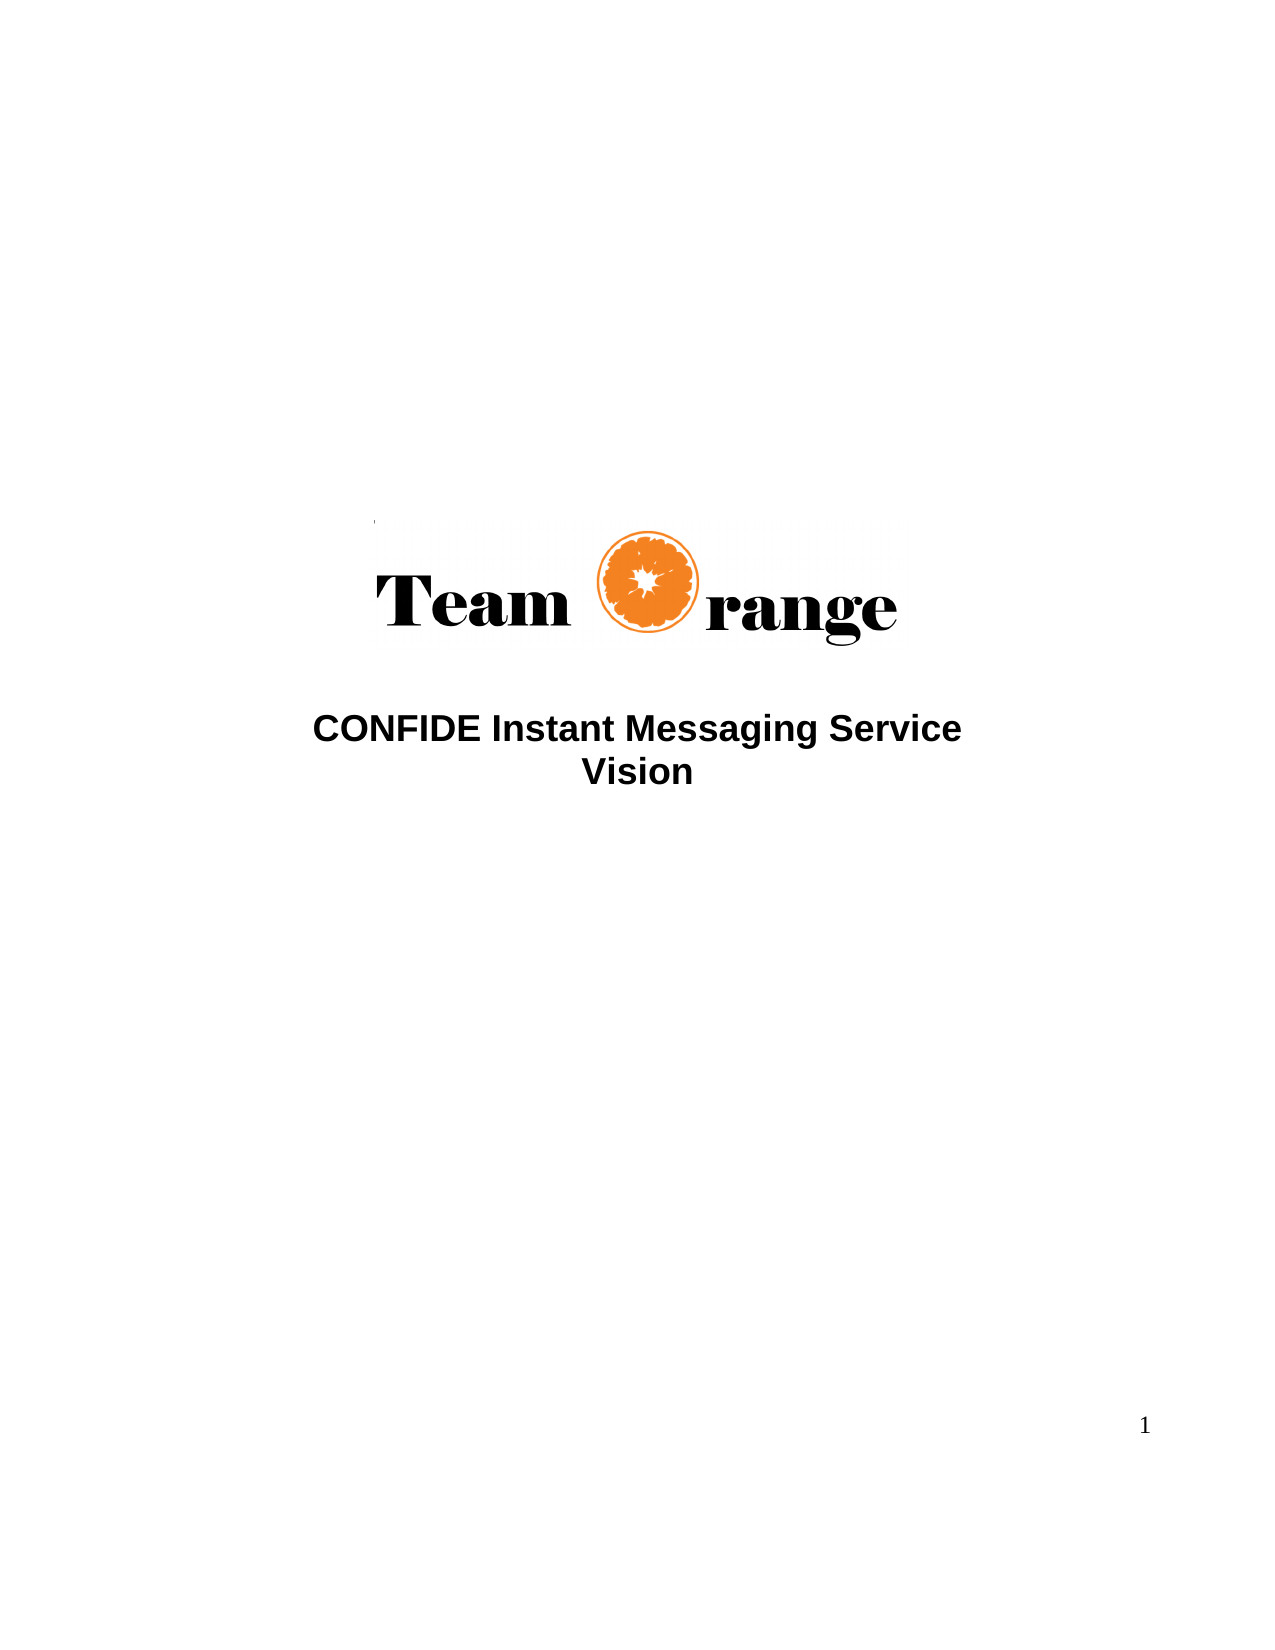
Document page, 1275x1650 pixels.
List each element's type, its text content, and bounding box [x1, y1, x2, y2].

title Vision [124, 749, 1151, 793]
picture [368, 520, 908, 651]
title CONFIDE Instant Messaging Service [124, 706, 1151, 749]
